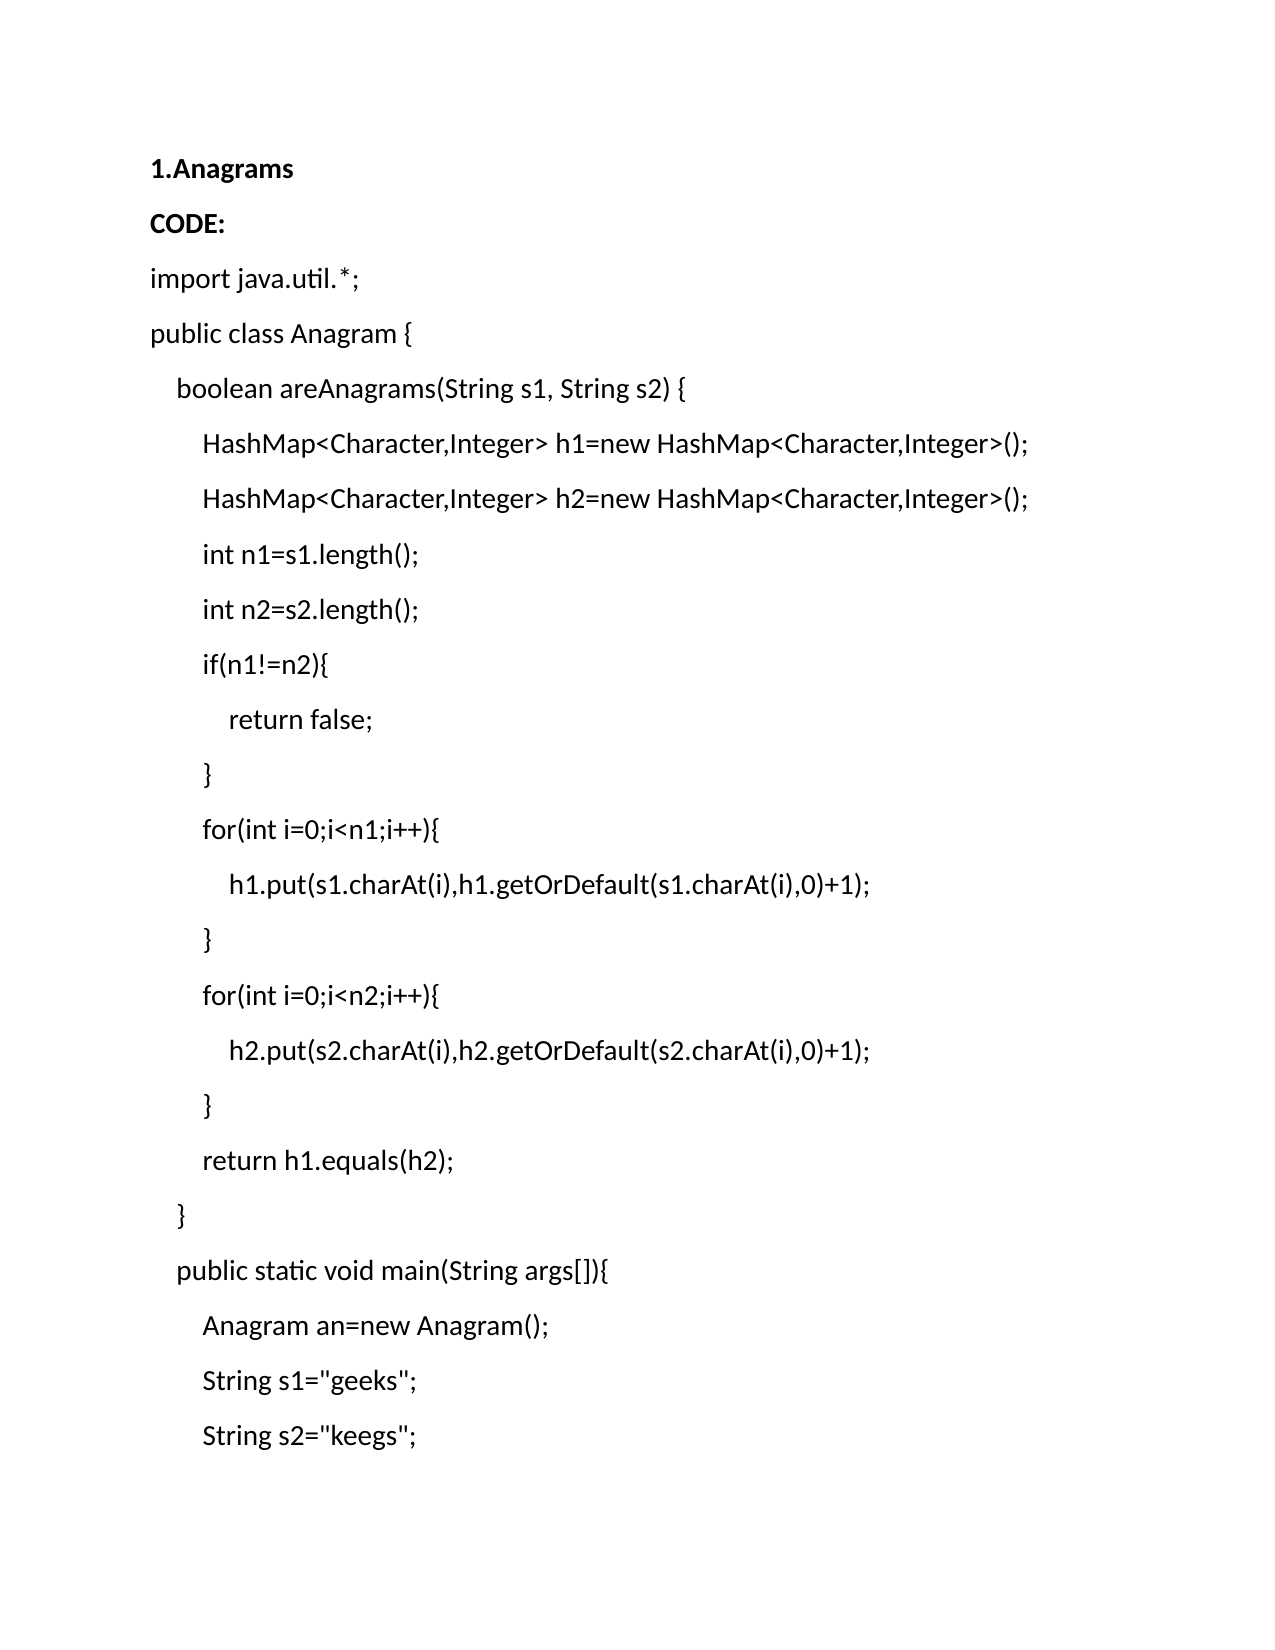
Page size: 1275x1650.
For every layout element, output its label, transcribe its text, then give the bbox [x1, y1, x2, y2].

text import java.util.*; [150, 260, 1125, 296]
text CODE: [150, 205, 1125, 241]
text String s2="keegs"; [150, 1417, 1125, 1453]
text String s1="geeks"; [150, 1362, 1125, 1398]
text public static void main(String args[]){ [150, 1252, 1125, 1288]
text boolean areAnagrams(String s1, String s2) { [150, 370, 1125, 406]
text public class Anagram { [150, 315, 1125, 351]
text for(int i=0;i<n2;i++){ [150, 977, 1125, 1012]
text Anagram an=new Anagram(); [150, 1307, 1125, 1343]
text int n1=s1.length(); [150, 536, 1125, 571]
text return h1.equals(h2); [150, 1142, 1125, 1177]
text h2.put(s2.charAt(i),h2.getOrDefault(s2.charAt(i),0)+1); [150, 1032, 1125, 1067]
text for(int i=0;i<n1;i++){ [150, 811, 1125, 847]
text h1.put(s1.charAt(i),h1.getOrDefault(s1.charAt(i),0)+1); [150, 866, 1125, 902]
text return false; [150, 701, 1125, 737]
text } [150, 1087, 1125, 1122]
text int n2=s2.length(); [150, 591, 1125, 626]
text HashMap<Character,Integer> h2=new HashMap<Character,Integer>(); [150, 481, 1125, 516]
text HashMap<Character,Integer> h1=new HashMap<Character,Integer>(); [150, 426, 1125, 461]
text } [150, 921, 1125, 957]
text 1.Anagrams [150, 150, 1125, 186]
text if(n1!=n2){ [150, 646, 1125, 682]
text } [150, 756, 1125, 792]
text } [150, 1197, 1125, 1233]
